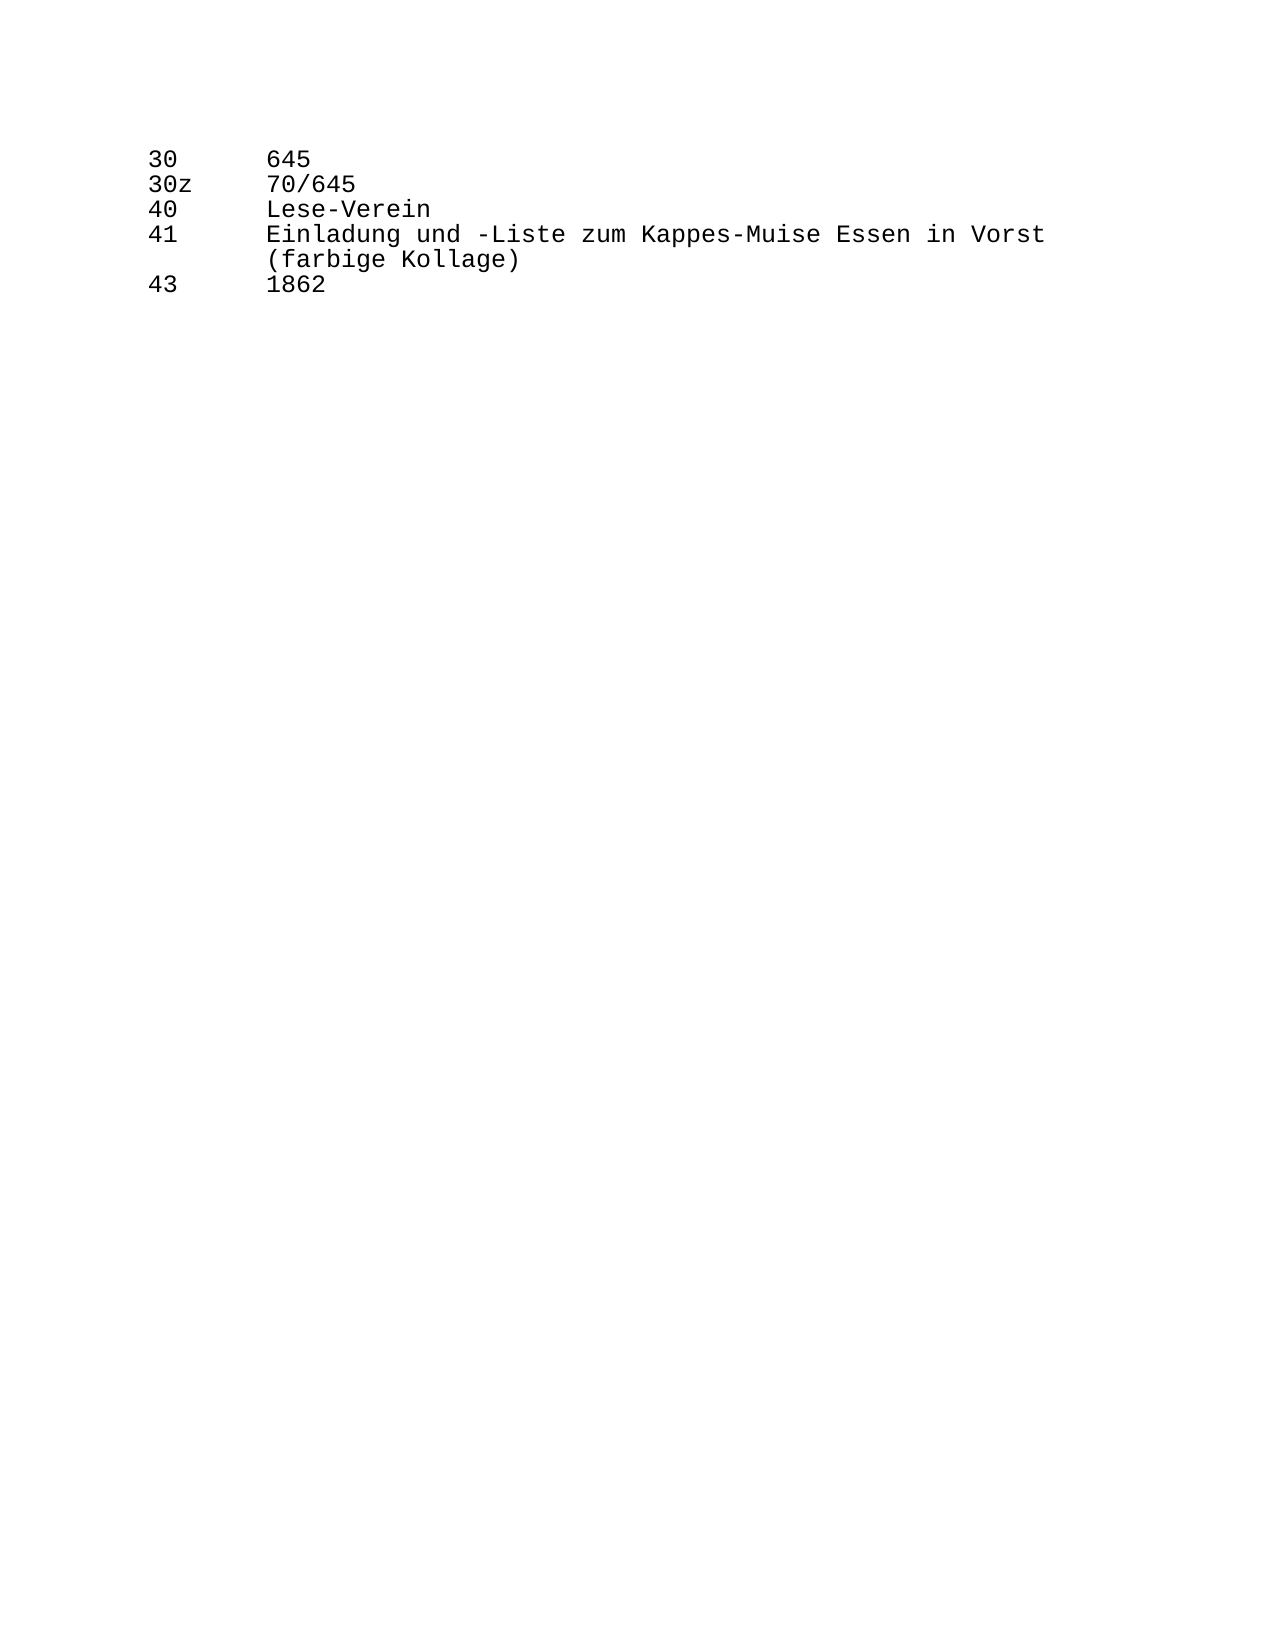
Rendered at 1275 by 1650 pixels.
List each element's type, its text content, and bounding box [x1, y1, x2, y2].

text 30 645 [148, 148, 1127, 173]
text 43 1862 [148, 273, 1127, 298]
text 30z 70/645 [148, 173, 1127, 198]
text 40 k[Lese-Verein]k [148, 198, 1127, 223]
text 41 Einladung und -Liste zum Kappes-Muise o[Essen]o in Vorst (farbige Kollage) [148, 223, 1127, 273]
